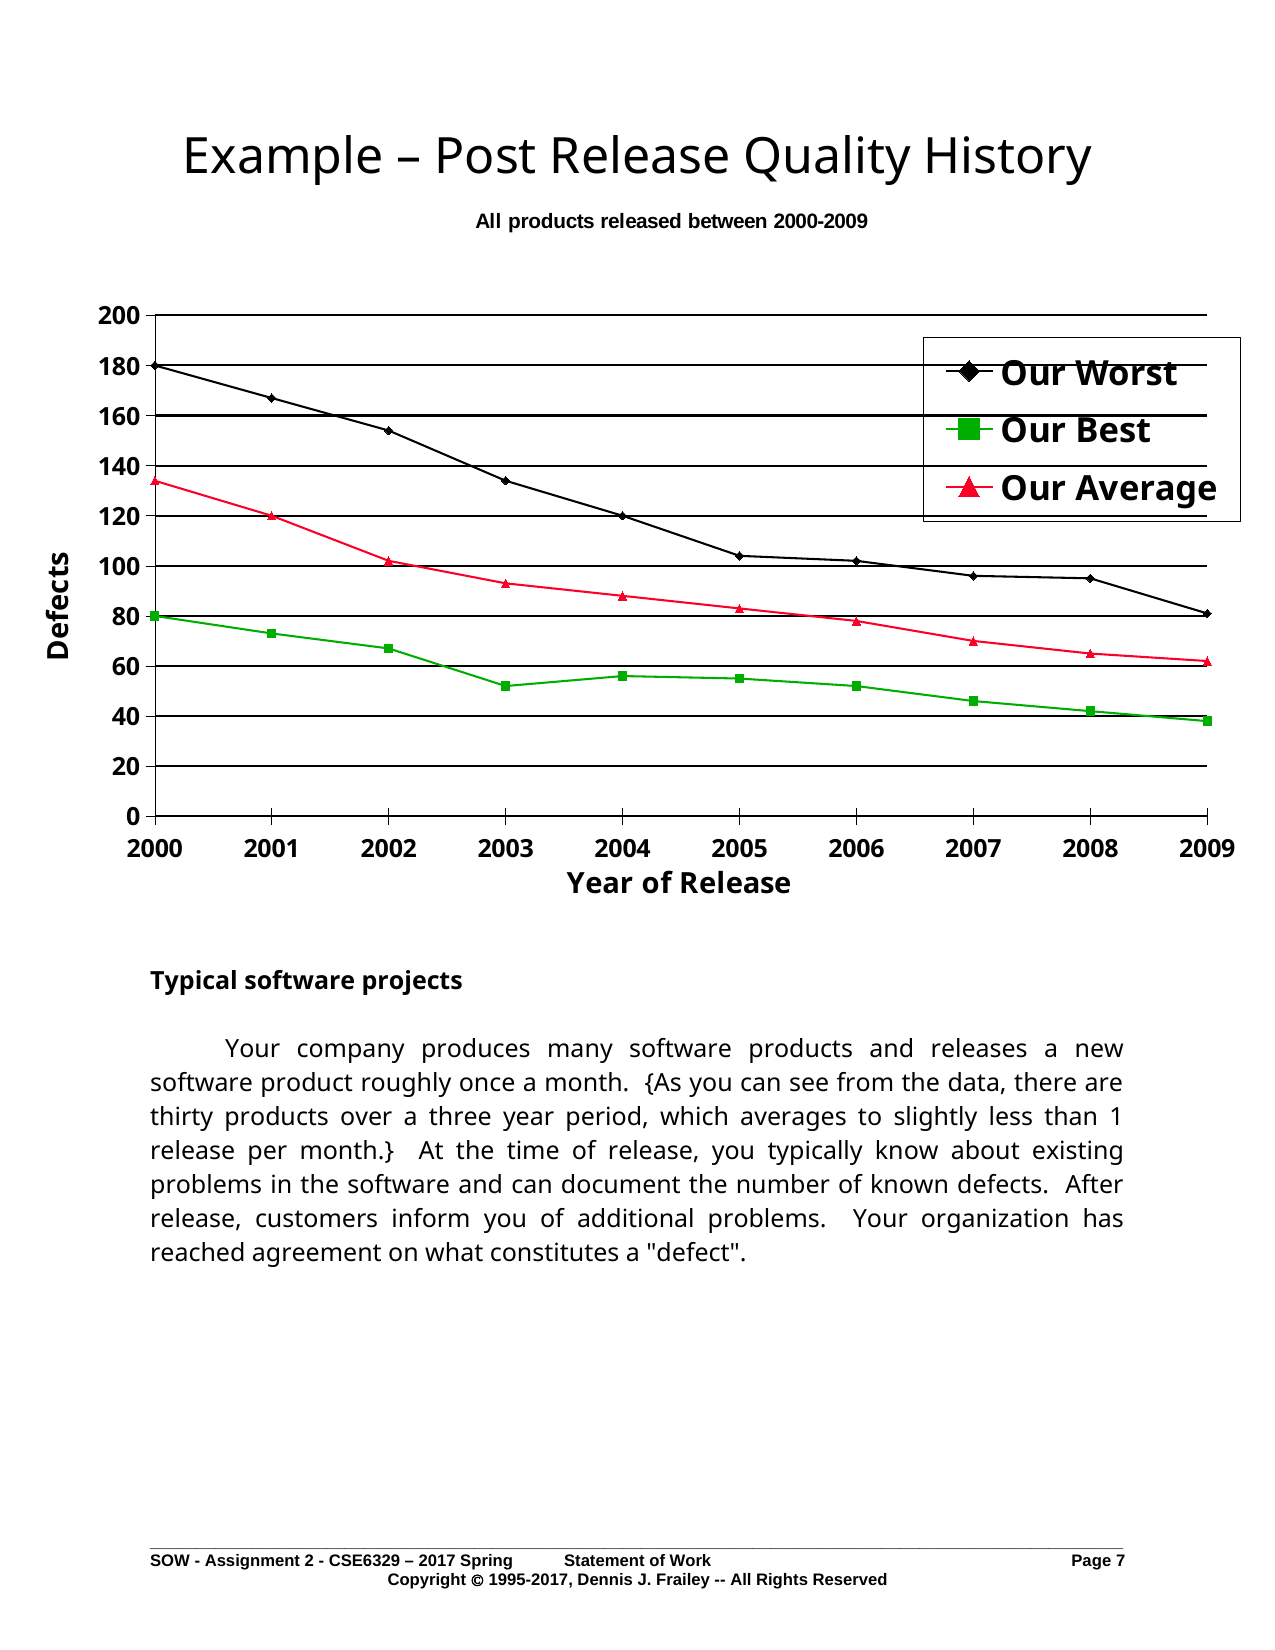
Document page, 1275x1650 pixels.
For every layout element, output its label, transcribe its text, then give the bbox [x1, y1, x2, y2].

text Typical software projects [150, 963, 1125, 997]
text Your company produces many software products and releases a new software product roughly once a month. {As you can see from the data, there are thirty products over a three year period, which averages to slightly less than 1 release per month.} At the time of release, you typically know about existing problems in the software and can document the number of known defects. After release, customers inform you of additional problems. Your organization has reached agreement on what constitutes a "defect". [150, 1031, 1125, 1269]
subtitle Example – Post Release Quality History [150, 120, 1125, 188]
